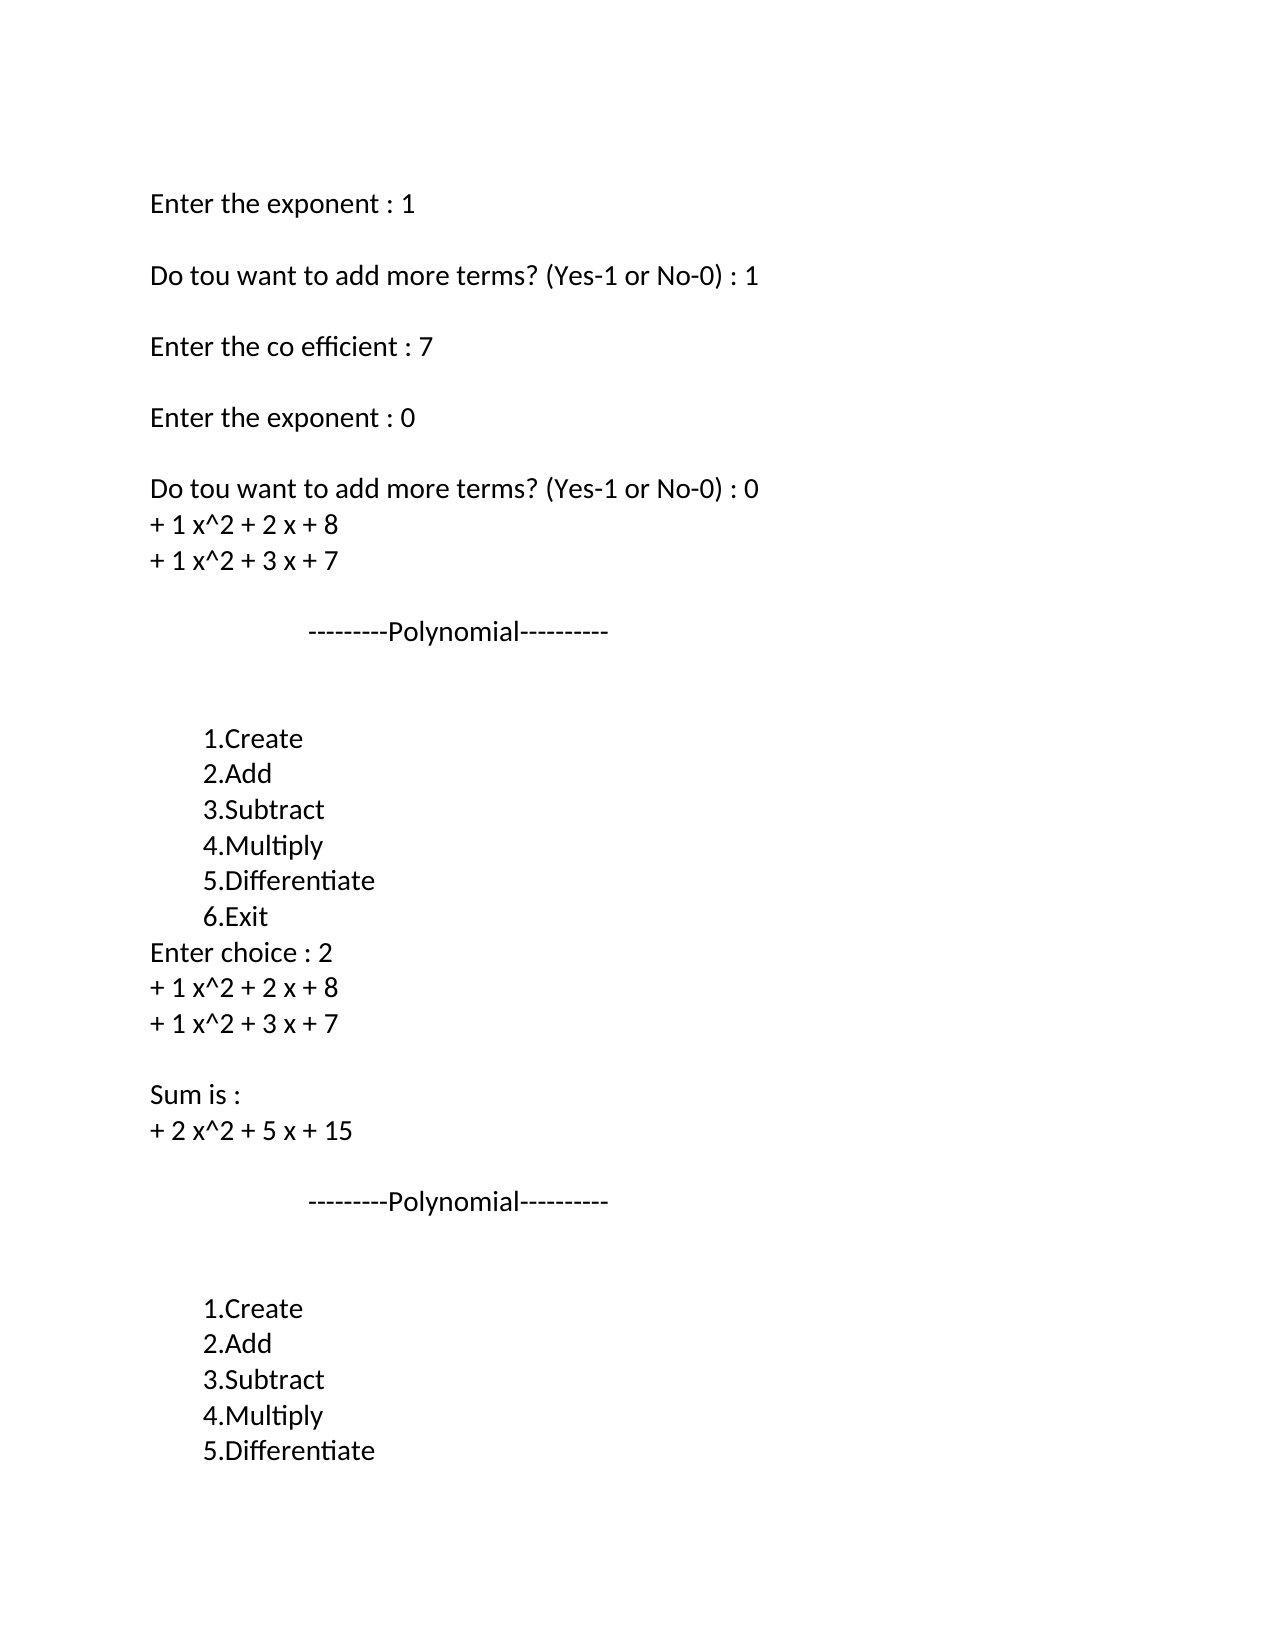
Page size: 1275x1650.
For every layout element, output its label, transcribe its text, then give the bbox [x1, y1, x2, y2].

text 2.Add [150, 1326, 1125, 1361]
text 4.Multiply [150, 1397, 1125, 1432]
text + 2 x^2 + 5 x + 15 [150, 1112, 1125, 1147]
text 1.Create [150, 720, 1125, 756]
text 1.Create [150, 1290, 1125, 1326]
text + 1 x^2 + 2 x + 8 [150, 969, 1125, 1005]
text ---------Polynomial---------- [150, 613, 1125, 649]
text Enter the co efficient : 7 [150, 328, 1125, 364]
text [150, 471, 1125, 506]
text ---------Polynomial---------- [150, 1183, 1125, 1219]
text 3.Subtract [150, 791, 1125, 827]
text Enter choice : 2 [150, 934, 1125, 969]
text Sum is : [150, 1076, 1125, 1112]
text Enter the exponent : 1 [150, 186, 1125, 221]
text 5.Differentiate [150, 862, 1125, 898]
text 5.Differentiate [150, 1432, 1125, 1468]
text 6.Exit [150, 898, 1125, 934]
text Enter the exponent : 0 [150, 399, 1125, 435]
text 2.Add [150, 756, 1125, 791]
text + 1 x^2 + 3 x + 7 [150, 1005, 1125, 1041]
text + 1 x^2 + 3 x + 7 [150, 542, 1125, 577]
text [150, 257, 1125, 292]
text 3.Subtract [150, 1361, 1125, 1397]
text + 1 x^2 + 2 x + 8 [150, 506, 1125, 542]
text 4.Multiply [150, 827, 1125, 862]
